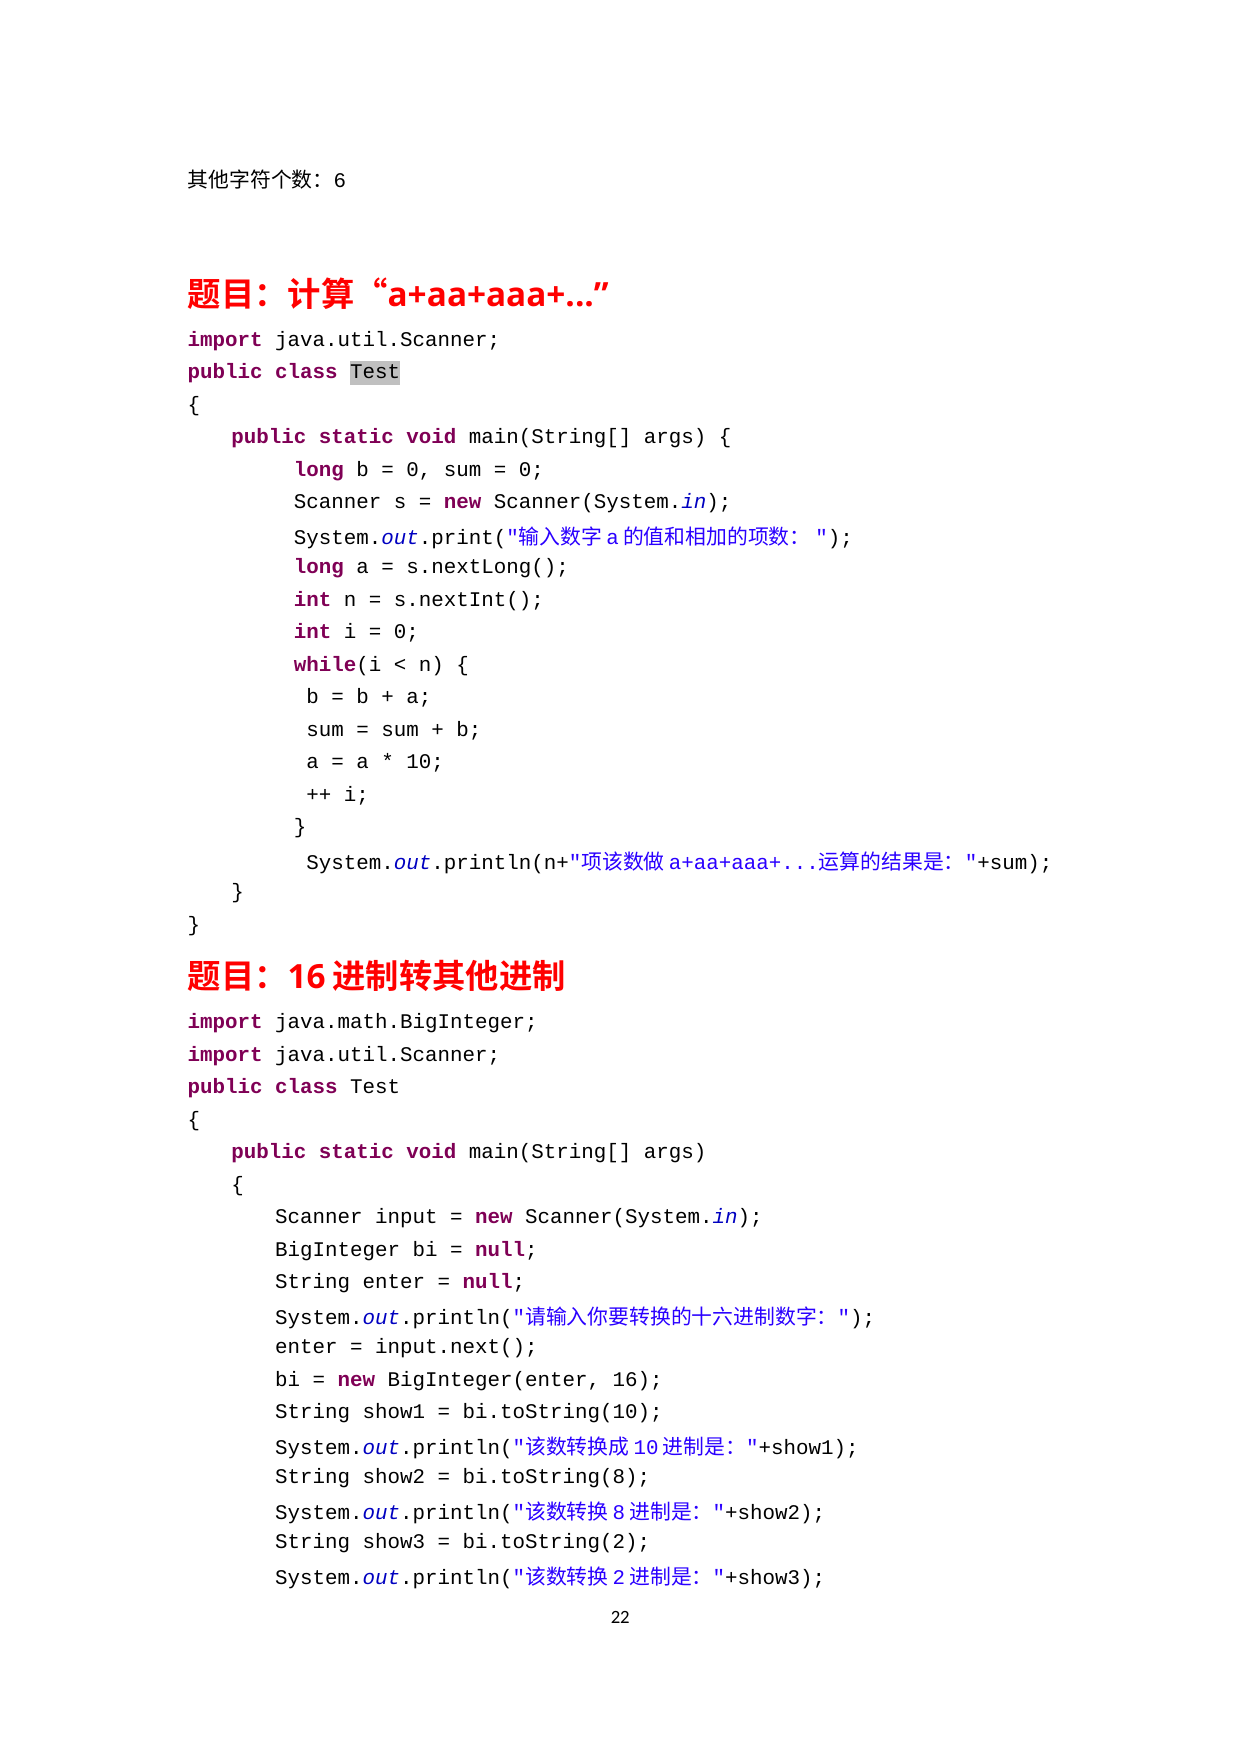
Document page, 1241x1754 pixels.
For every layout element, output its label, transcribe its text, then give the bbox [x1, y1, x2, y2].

text import java.math.BigInteger; [187, 1007, 1053, 1039]
text BigInteger bi = null; [187, 1234, 1053, 1267]
text 其他字符个数：6 [187, 162, 1053, 194]
text public class Test [187, 1072, 1053, 1104]
text } [187, 909, 1053, 942]
text String enter = null; [187, 1267, 1053, 1299]
text long a = s.nextLong(); [187, 552, 1053, 584]
text String show1 = bi.toString(10); [187, 1397, 1053, 1429]
text public static void main(String[] args) [187, 1137, 1053, 1169]
text ++ i; [187, 779, 1053, 812]
text } [187, 877, 1053, 909]
text sum = sum + b; [187, 714, 1053, 747]
text enter = input.next(); [187, 1332, 1053, 1364]
text System.out.println("该数转换成10进制是："+show1); [187, 1429, 1053, 1462]
text System.out.println("该数转换8进制是："+show2); [187, 1494, 1053, 1527]
text bi = new BigInteger(enter, 16); [187, 1364, 1053, 1397]
text System.out.println(n+"项该数做a+aa+aaa+...运算的结果是："+sum); [187, 844, 1053, 877]
text while(i < n) { [187, 649, 1053, 682]
text String show2 = bi.toString(8); [187, 1462, 1053, 1494]
text int i = 0; [187, 617, 1053, 649]
text { [187, 1104, 1053, 1137]
text String show3 = bi.toString(2); [187, 1527, 1053, 1559]
text { [187, 1169, 1053, 1202]
text 题目：16进制转其他进制 [187, 942, 1053, 1007]
text public class Test [187, 357, 1053, 389]
text import java.util.Scanner; [187, 1039, 1053, 1072]
text System.out.print("输入数字a的值和相加的项数： "); [187, 519, 1053, 552]
text System.out.println("请输入你要转换的十六进制数字："); [187, 1299, 1053, 1332]
text public static void main(String[] args) { [187, 422, 1053, 454]
text import java.util.Scanner; [187, 324, 1053, 357]
text b = b + a; [187, 682, 1053, 714]
text a = a * 10; [187, 747, 1053, 779]
text } [187, 812, 1053, 844]
text System.out.println("该数转换2进制是："+show3); [187, 1559, 1053, 1592]
text long b = 0, sum = 0; [187, 454, 1053, 487]
text Scanner s = new Scanner(System.in); [187, 487, 1053, 519]
text Scanner input = new Scanner(System.in); [187, 1202, 1053, 1234]
text { [187, 389, 1053, 422]
text 题目：计算“a+aa+aaa+...” [187, 259, 1053, 324]
text int n = s.nextInt(); [187, 584, 1053, 617]
